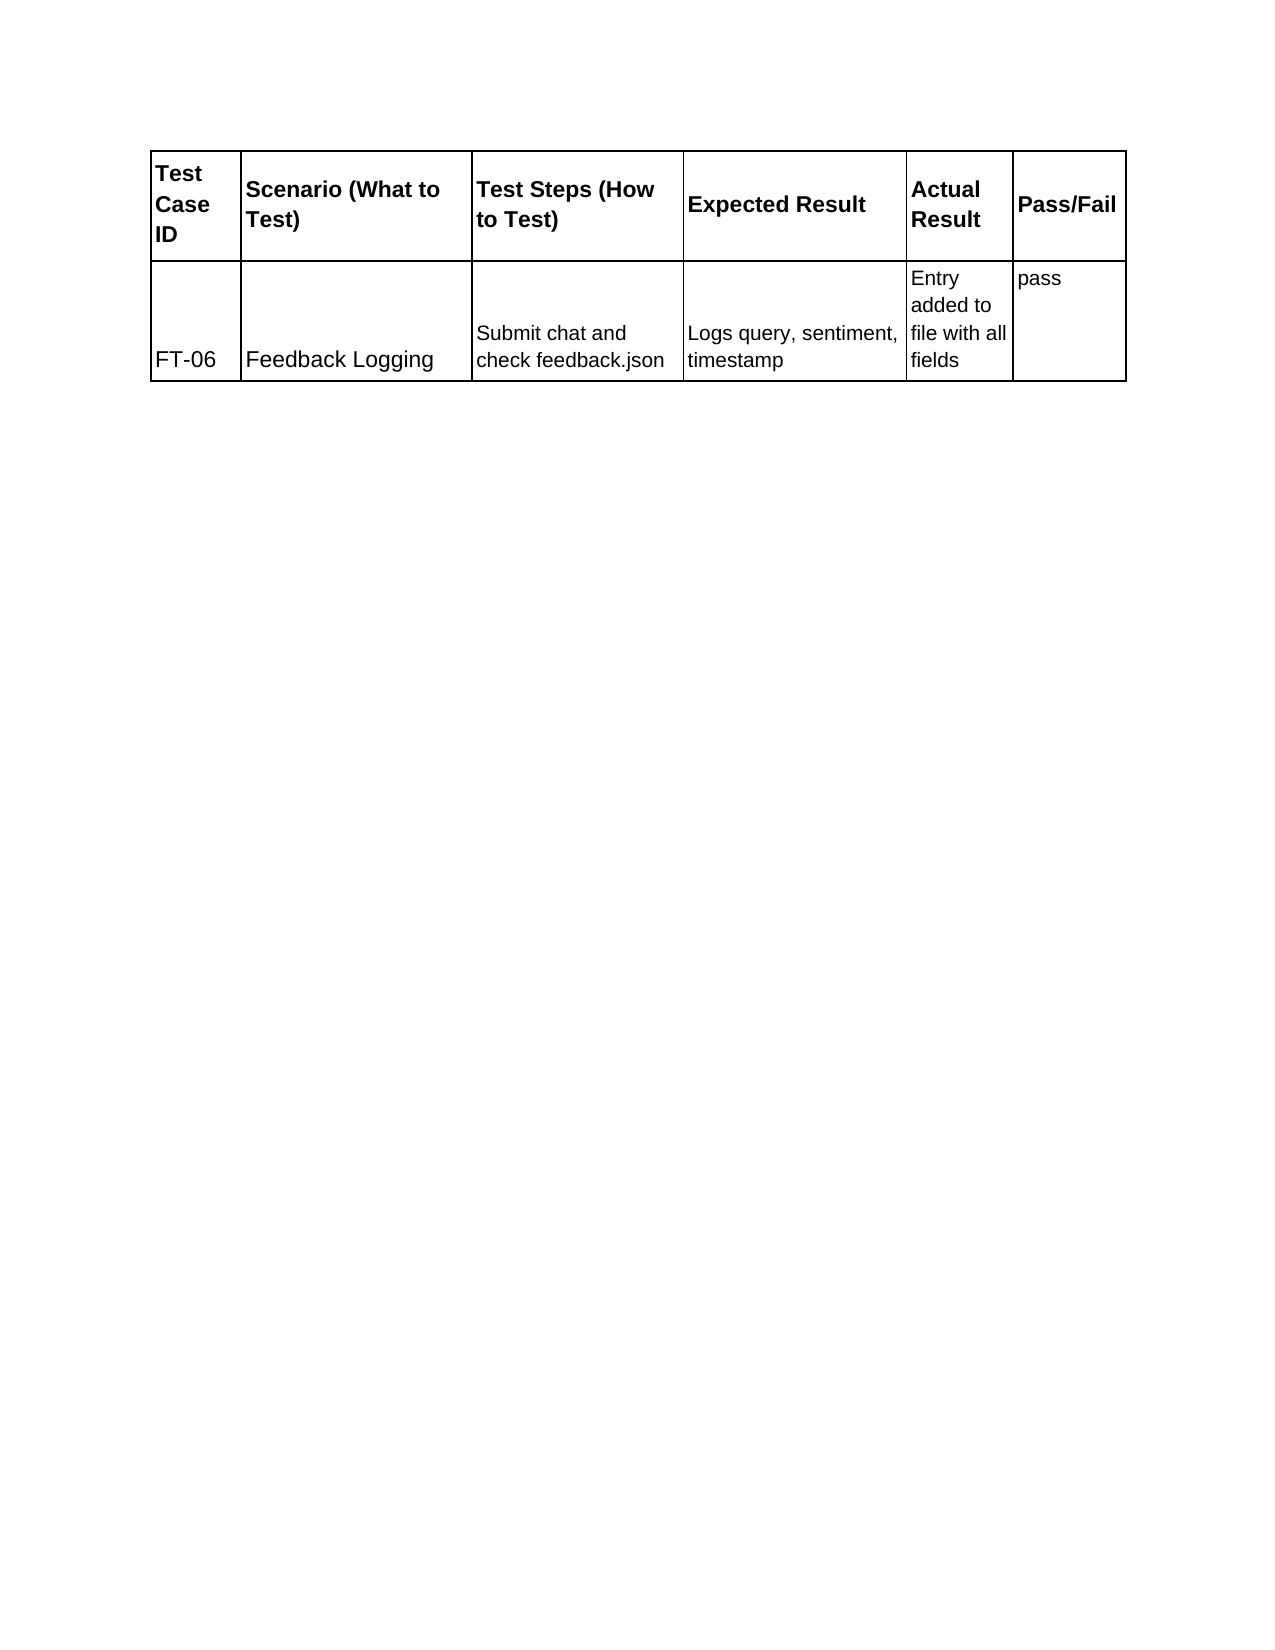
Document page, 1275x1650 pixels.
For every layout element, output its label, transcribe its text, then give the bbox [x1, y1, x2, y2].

table_cell Entry added to file with all fields [907, 262, 1012, 380]
table_cell Test Steps (How to Test) [473, 152, 683, 260]
table_cell Logs query, sentiment, timestamp [684, 262, 906, 380]
table_cell Scenario (What to Test) [242, 152, 471, 260]
table_cell Expected Result [684, 152, 906, 260]
table_cell FT-06 [152, 262, 240, 380]
table_cell Feedback Logging [242, 262, 471, 380]
table_cell Pass/Fail [1014, 152, 1125, 260]
table_cell Test Case ID [152, 152, 240, 260]
table_cell Actual Result [907, 152, 1012, 260]
table_cell Submit chat and check feedback.json [473, 262, 683, 380]
table_cell pass [1014, 262, 1125, 380]
